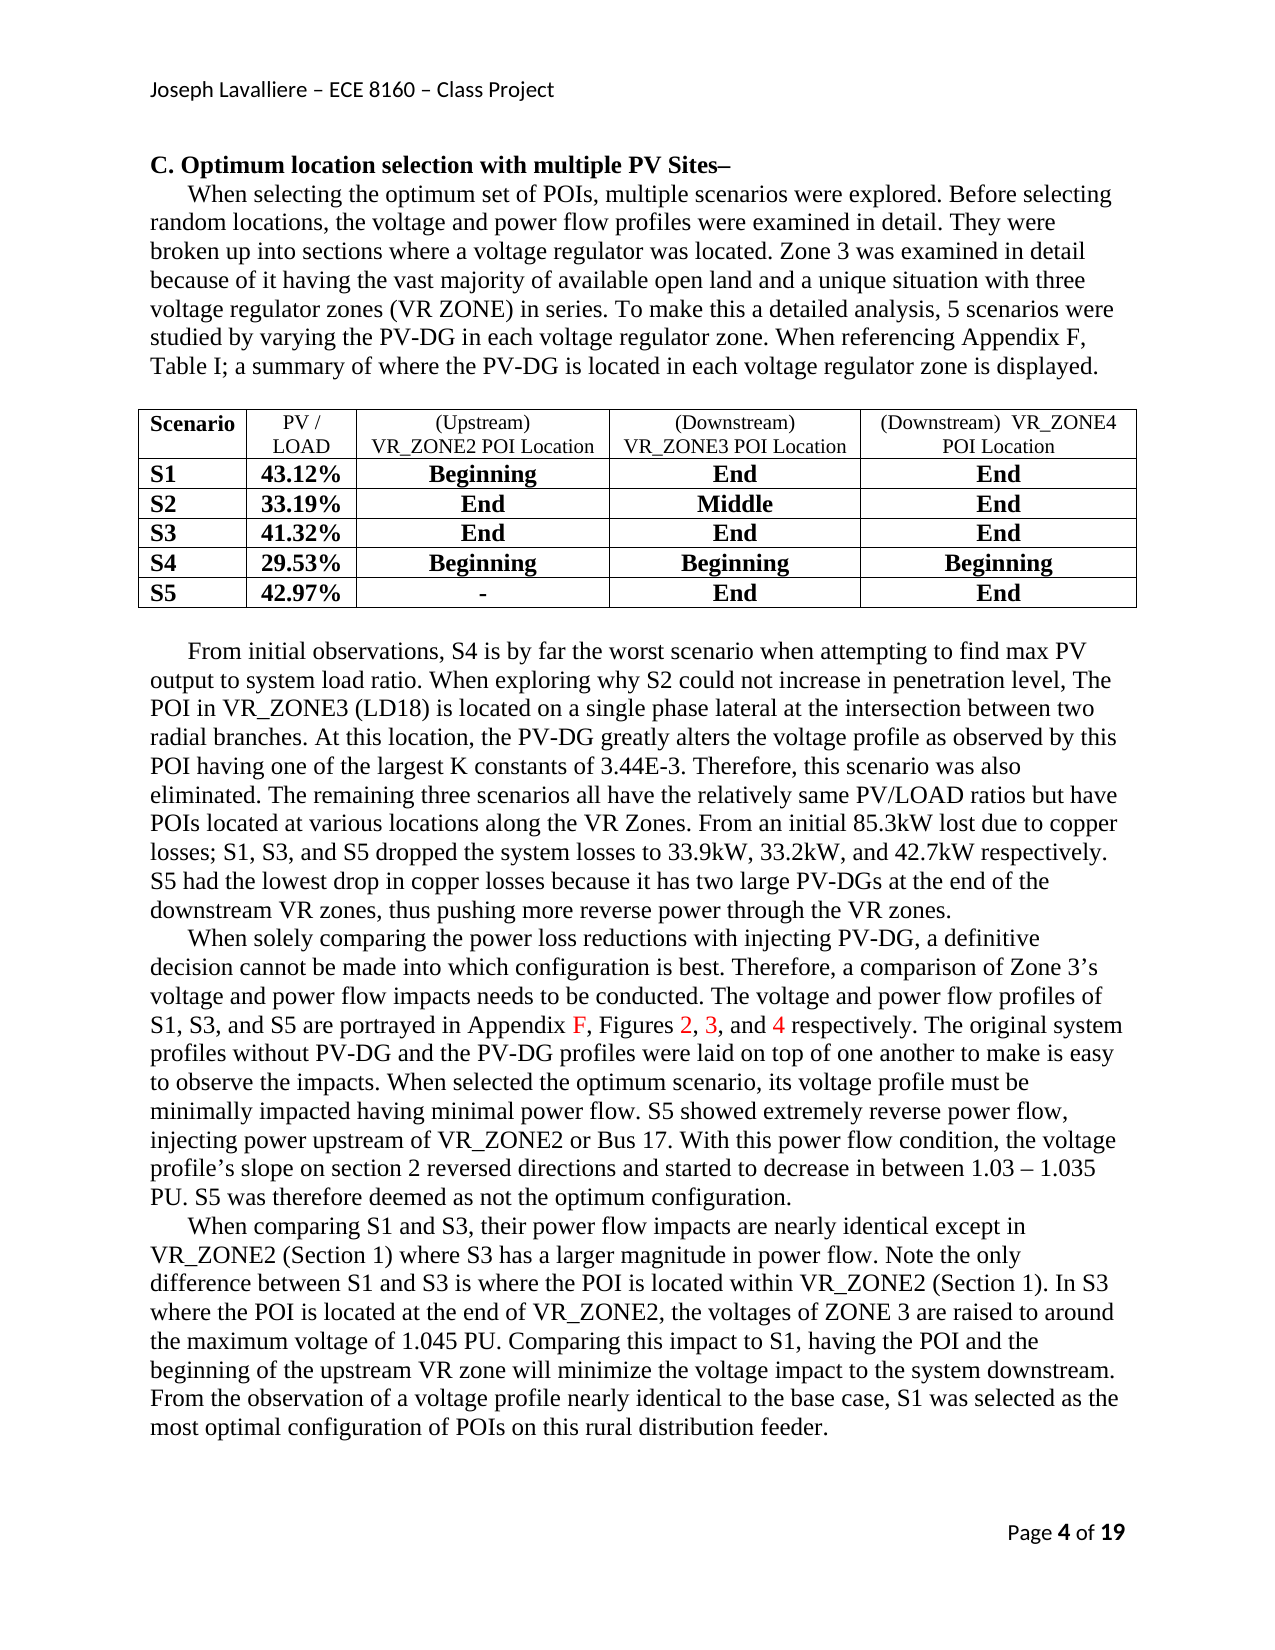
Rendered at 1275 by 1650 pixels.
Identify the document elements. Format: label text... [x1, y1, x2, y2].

text When solely comparing the power loss reductions with injecting PV-DG, a definitive decision cannot be made into which configuration is best. Therefore, a comparison of Zone 3’s voltage and power flow impacts needs to be conducted. The voltage and power flow profiles of S1, S3, and S5 are portrayed in Appendix F, Figures 2, 3, and 4 respectively. The original system profiles without PV-DG and the PV-DG profiles were laid on top of one another to make is easy to observe the impacts. When selected the optimum scenario, its voltage profile must be minimally impacted having minimal power flow. S5 showed extremely reverse power flow, injecting power upstream of VR_ZONE2 or Bus 17. With this power flow condition, the voltage profile’s slope on section 2 reversed directions and started to decrease in between 1.03 – 1.035 PU. S5 was therefore deemed as not the optimum configuration. [150, 923, 1125, 1211]
table_cell 33.19% [247, 489, 356, 517]
table_cell 42.97% [247, 578, 356, 607]
table_cell Beginning [610, 548, 860, 577]
table_cell S2 [139, 489, 246, 517]
table_cell End [610, 578, 860, 607]
table_cell Beginning [861, 548, 1136, 577]
table_cell 29.53% [247, 548, 356, 577]
table_cell S5 [139, 578, 246, 607]
text When selecting the optimum set of POIs, multiple scenarios were explored. Before selecting random locations, the voltage and power flow profiles were examined in detail. They were broken up into sections where a voltage regulator was located. Zone 3 was examined in detail because of it having the vast majority of available open land and a unique situation with three voltage regulator zones (VR ZONE) in series. To make this a detailed analysis, 5 scenarios were studied by varying the PV-DG in each voltage regulator zone. When referencing Appendix F, Table I; a summary of where the PV-DG is located in each voltage regulator zone is displayed. [150, 179, 1125, 380]
text When comparing S1 and S3, their power flow impacts are nearly identical except in VR_ZONE2 (Section 1) where S3 has a larger magnitude in power flow. Note the only difference between S1 and S3 is where the POI is located within VR_ZONE2 (Section 1). In S3 where the POI is located at the end of VR_ZONE2, the voltages of ZONE 3 are raised to around the maximum voltage of 1.045 PU. Comparing this impact to S1, having the POI and the beginning of the upstream VR zone will minimize the voltage impact to the system downstream. From the observation of a voltage profile nearly identical to the base case, S1 was selected as the most optimal configuration of POIs on this rural distribution feeder. [150, 1211, 1125, 1441]
table_cell End [357, 489, 609, 517]
table_header (Downstream) VR_ZONE3 POI Location [610, 410, 860, 458]
table_cell End [357, 519, 609, 547]
table_cell S1 [139, 459, 246, 488]
text C. Optimum location selection with multiple PV Sites– [150, 150, 1125, 179]
table_cell End [861, 578, 1136, 607]
table_header (Downstream) VR_ZONE4 POI Location [861, 410, 1136, 458]
table_cell End [861, 489, 1136, 517]
table_cell End [861, 519, 1136, 547]
table_cell End [610, 519, 860, 547]
table_header PV / LOAD [247, 410, 356, 458]
table_header Scenario [139, 410, 246, 458]
table_cell 41.32% [247, 519, 356, 547]
table_cell Beginning [357, 548, 609, 577]
table_cell Beginning [357, 459, 609, 488]
table_cell S4 [139, 548, 246, 577]
table_cell 43.12% [247, 459, 356, 488]
table_cell Middle [610, 489, 860, 517]
table_cell End [861, 459, 1136, 488]
text From initial observations, S4 is by far the worst scenario when attempting to find max PV output to system load ratio. When exploring why S2 could not increase in penetration level, The POI in VR_ZONE3 (LD18) is located on a single phase lateral at the intersection between two radial branches. At this location, the PV-DG greatly alters the voltage profile as observed by this POI having one of the largest K constants of 3.44E-3. Therefore, this scenario was also eliminated. The remaining three scenarios all have the relatively same PV/LOAD ratios but have POIs located at various locations along the VR Zones. From an initial 85.3kW lost due to copper losses; S1, S3, and S5 dropped the system losses to 33.9kW, 33.2kW, and 42.7kW respectively. S5 had the lowest drop in copper losses because it has two large PV-DGs at the end of the downstream VR zones, thus pushing more reverse power through the VR zones. [150, 636, 1125, 923]
table_header (Upstream) VR_ZONE2 POI Location [357, 410, 609, 458]
table_cell - [357, 578, 609, 607]
table_cell S3 [139, 519, 246, 547]
table_cell End [610, 459, 860, 488]
